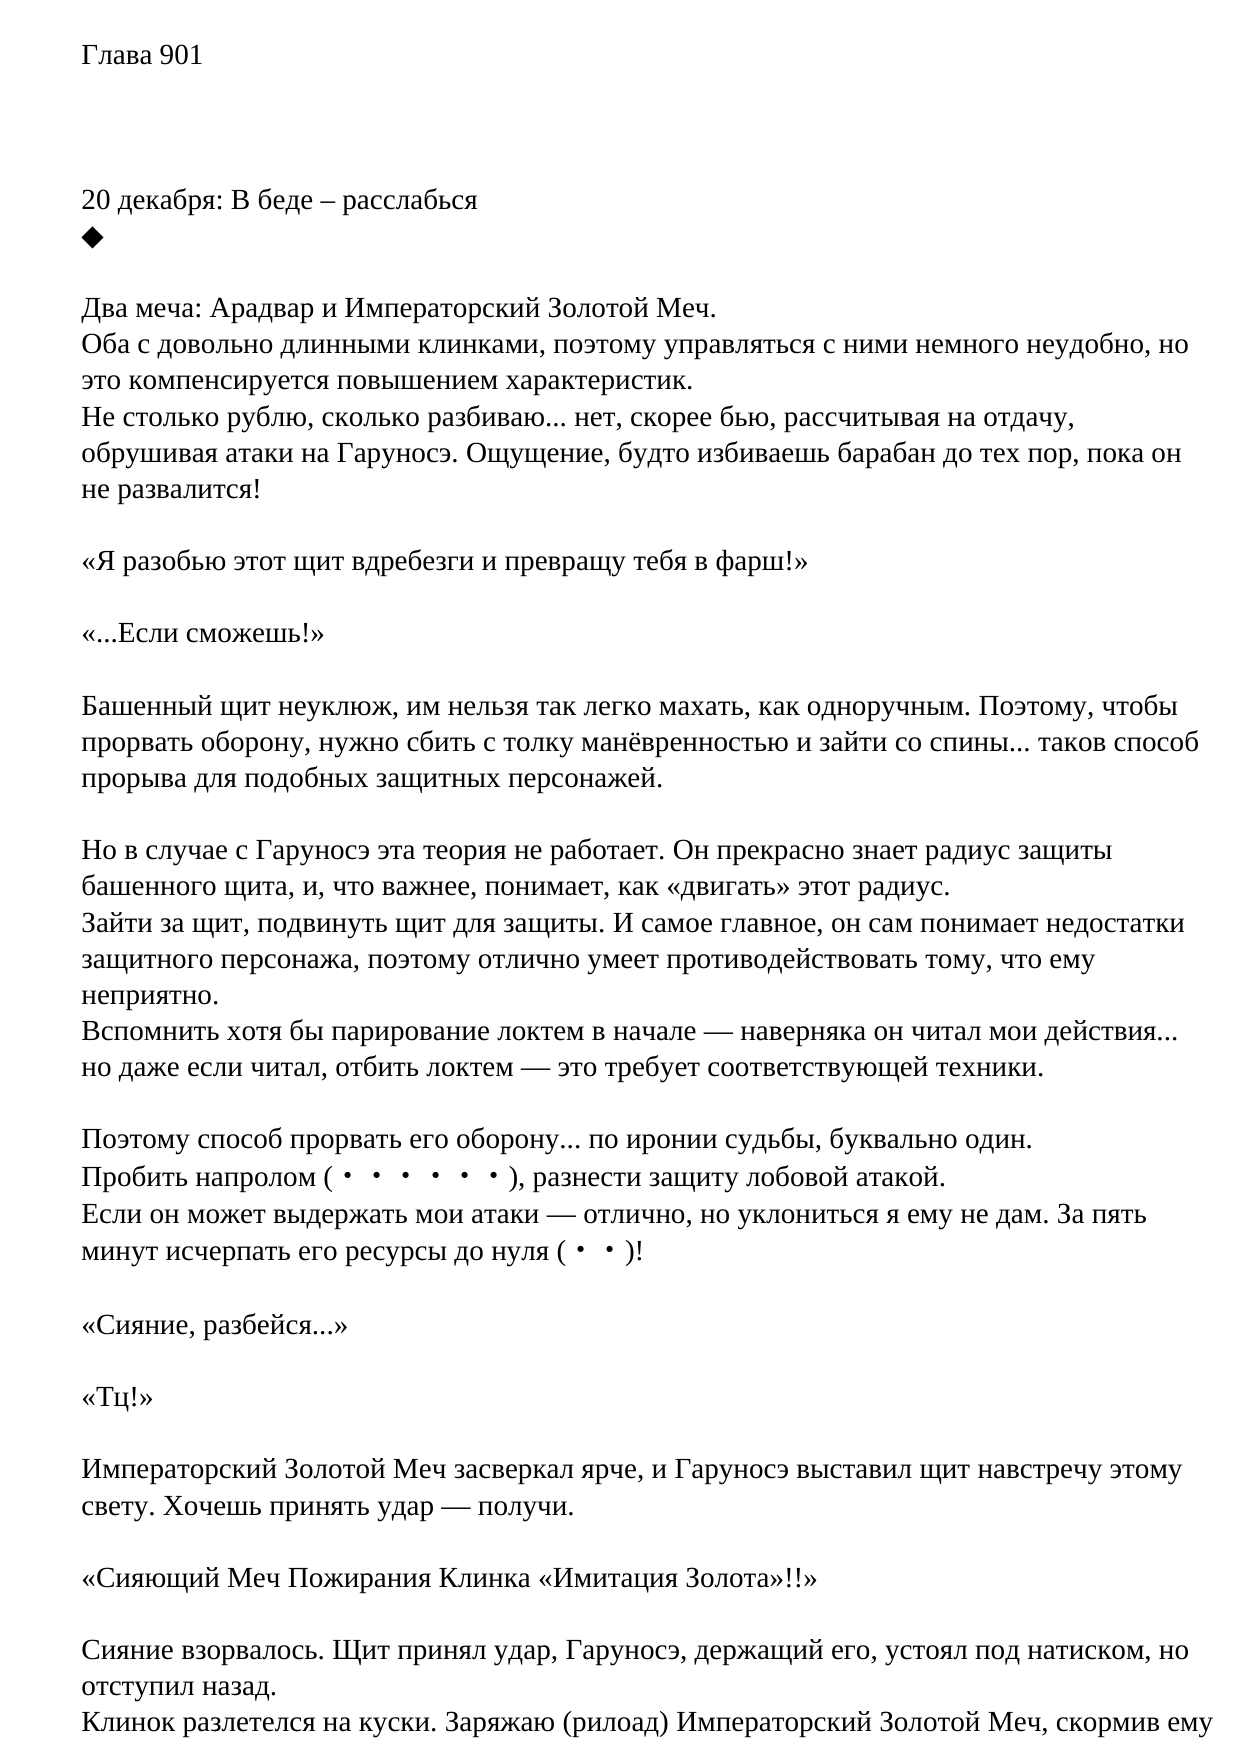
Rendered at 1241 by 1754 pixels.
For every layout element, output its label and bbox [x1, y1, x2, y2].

text [81, 37, 1215, 1738]
